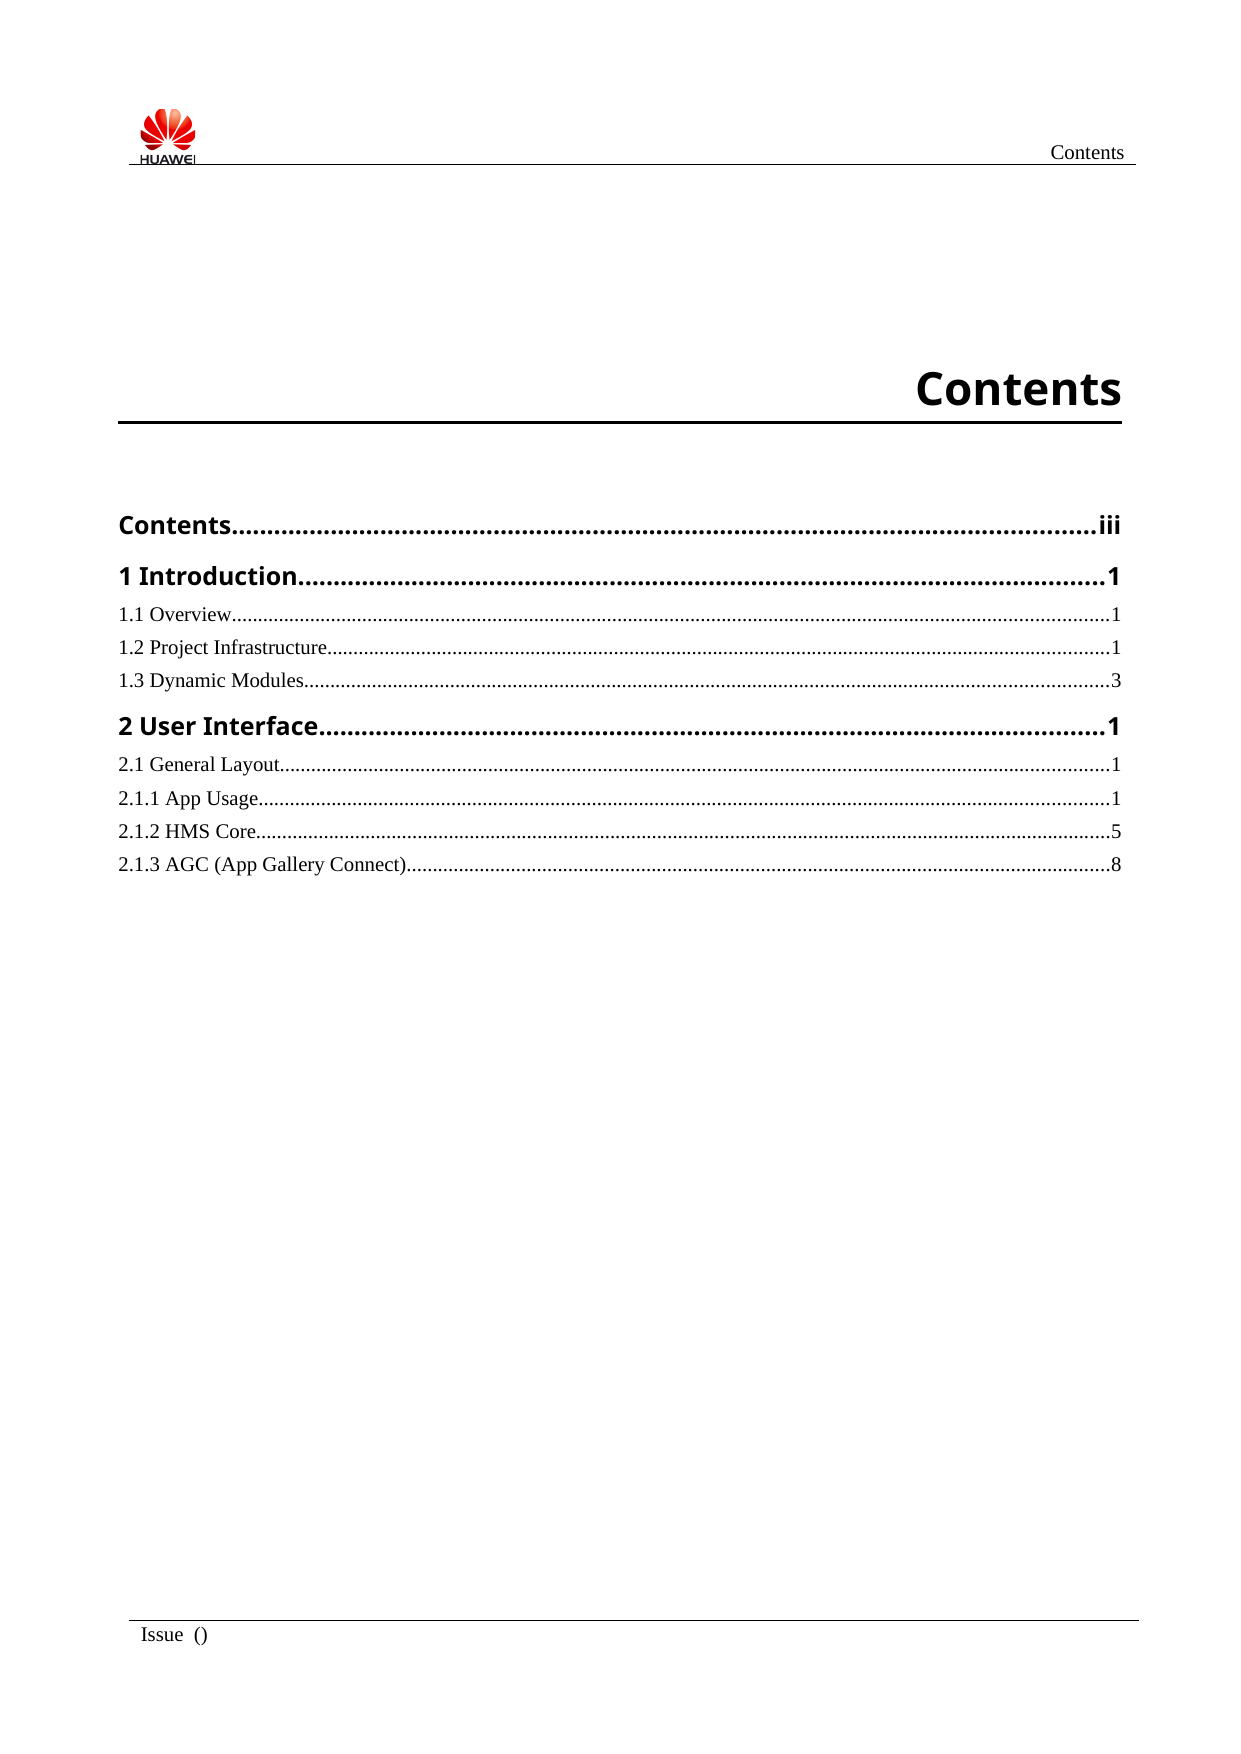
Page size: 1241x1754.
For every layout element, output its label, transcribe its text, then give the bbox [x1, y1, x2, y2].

text 2.1.2 HMS Core 5 [118, 818, 1122, 843]
text Contents [118, 356, 1122, 421]
text 1 Introduction 1 [118, 558, 1122, 592]
text 2.1 General Layout 1 [118, 751, 1122, 776]
text 2.1.3 AGC (App Gallery Connect) 8 [118, 851, 1122, 876]
text 2 User Interface 1 [118, 709, 1122, 743]
text 1.2 Project Infrastructure 1 [118, 634, 1122, 659]
text 1.1 Overview 1 [118, 601, 1122, 626]
text 1.3 Dynamic Modules 3 [118, 667, 1122, 692]
picture [140, 109, 196, 164]
text 2.1.1 App Usage 1 [118, 784, 1122, 809]
text Contents iii [118, 507, 1122, 541]
